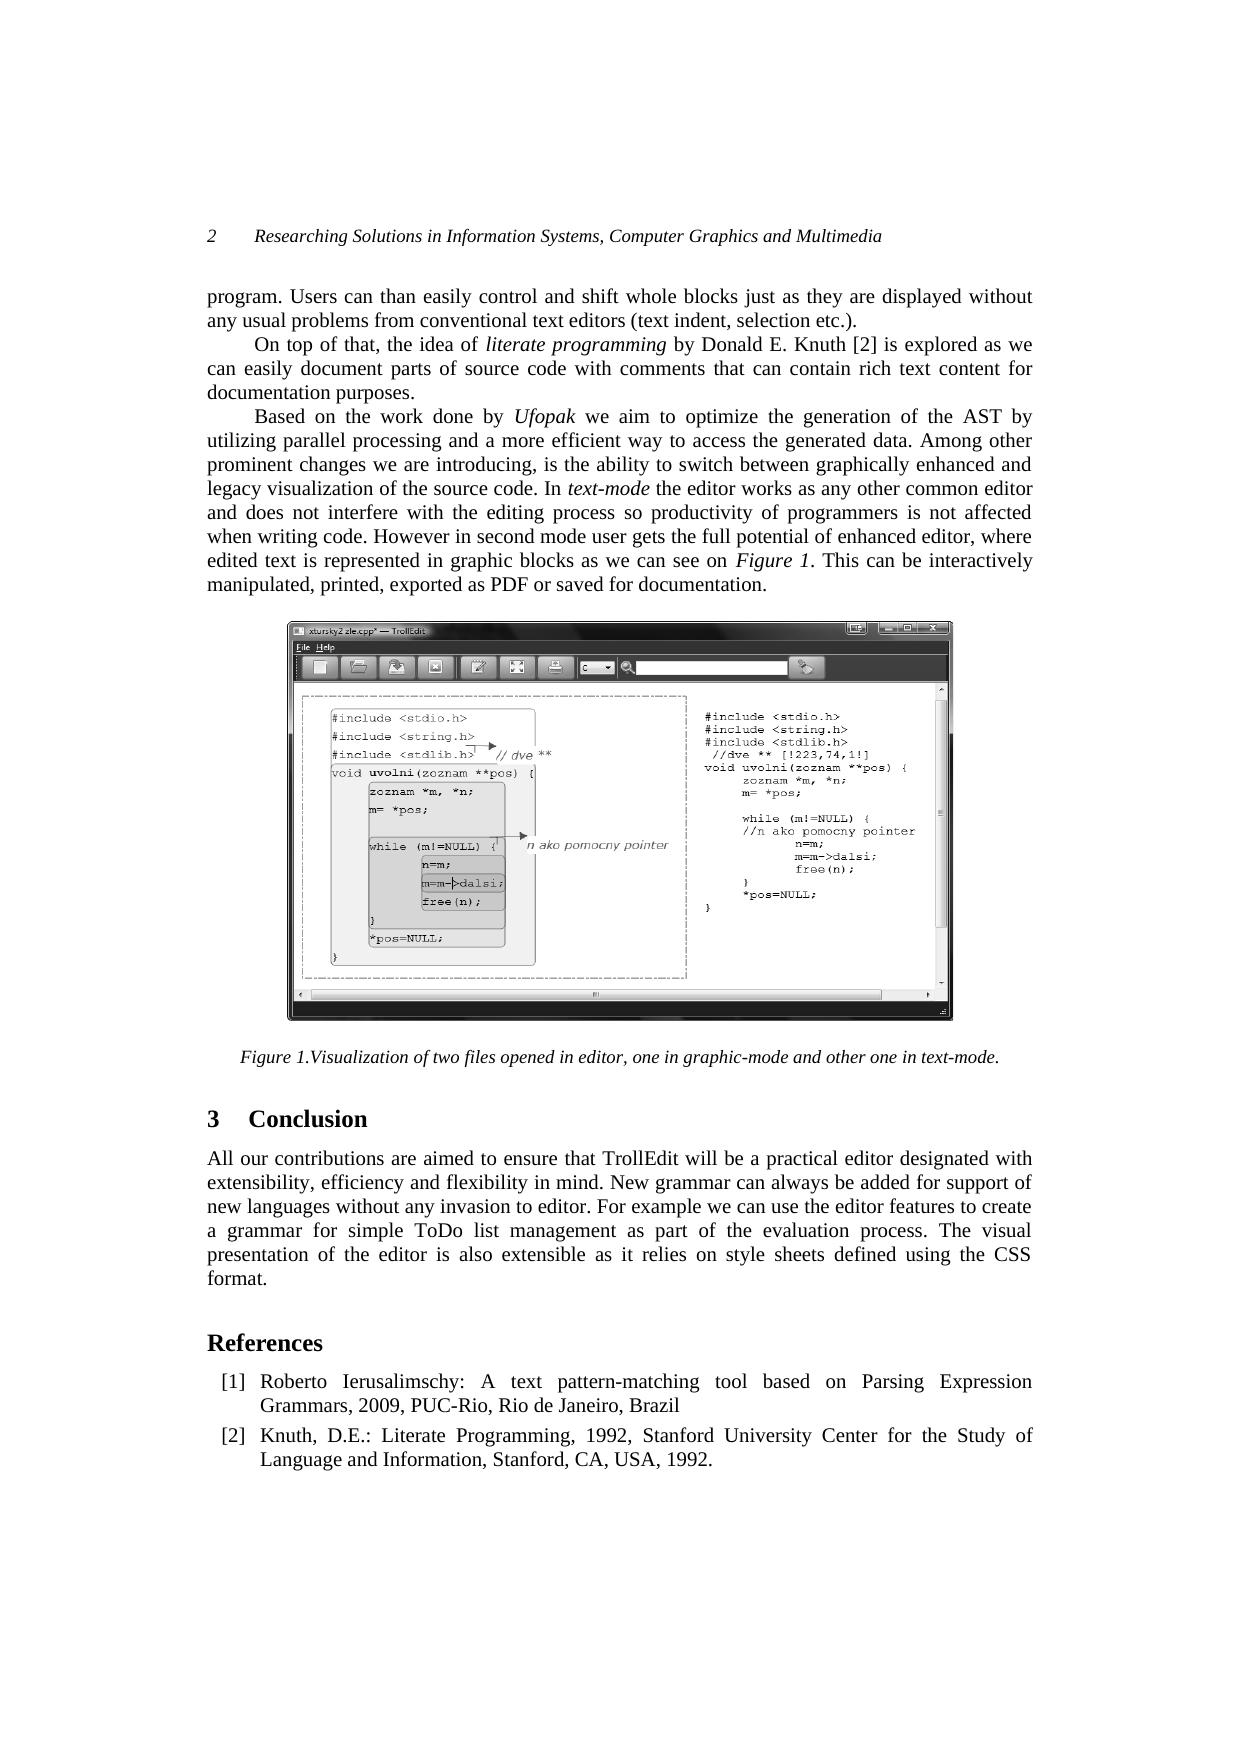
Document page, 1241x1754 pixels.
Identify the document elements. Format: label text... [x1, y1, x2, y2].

text All our contributions are aimed to ensure that TrollEdit will be a practical editor designated with extensibility, efficiency and flexibility in mind. New grammar can always be added for support of new languages without any invasion to editor. For example we can use the editor features to create a grammar for simple ToDo list management as part of the evaluation process. The visual presentation of the editor is also extensible as it relies on style sheets defined using the CSS format. [207, 1146, 1033, 1290]
text Figure 1.Visualization of two files opened in editor, one in graphic-mode and other one in text-mode. [207, 1046, 1033, 1067]
text References [207, 1328, 1033, 1356]
text Knuth, D.E.: Literate Programming, 1992, Stanford University Center for the Study of Language and Information, Stanford, CA, USA, 1992. [245, 1423, 1033, 1471]
text Roberto Ierusalimschy: A text pattern-matching tool based on Parsing Expression Grammars, 2009, PUC-Rio, Rio de Janeiro, Brazil [245, 1369, 1033, 1417]
text On top of that, the idea of literate programming by Donald E. Knuth [2] is explored as we can easily document parts of source code with comments that can contain rich text content for documentation purposes. [207, 332, 1033, 404]
subtitle Conclusion [207, 1104, 1033, 1133]
